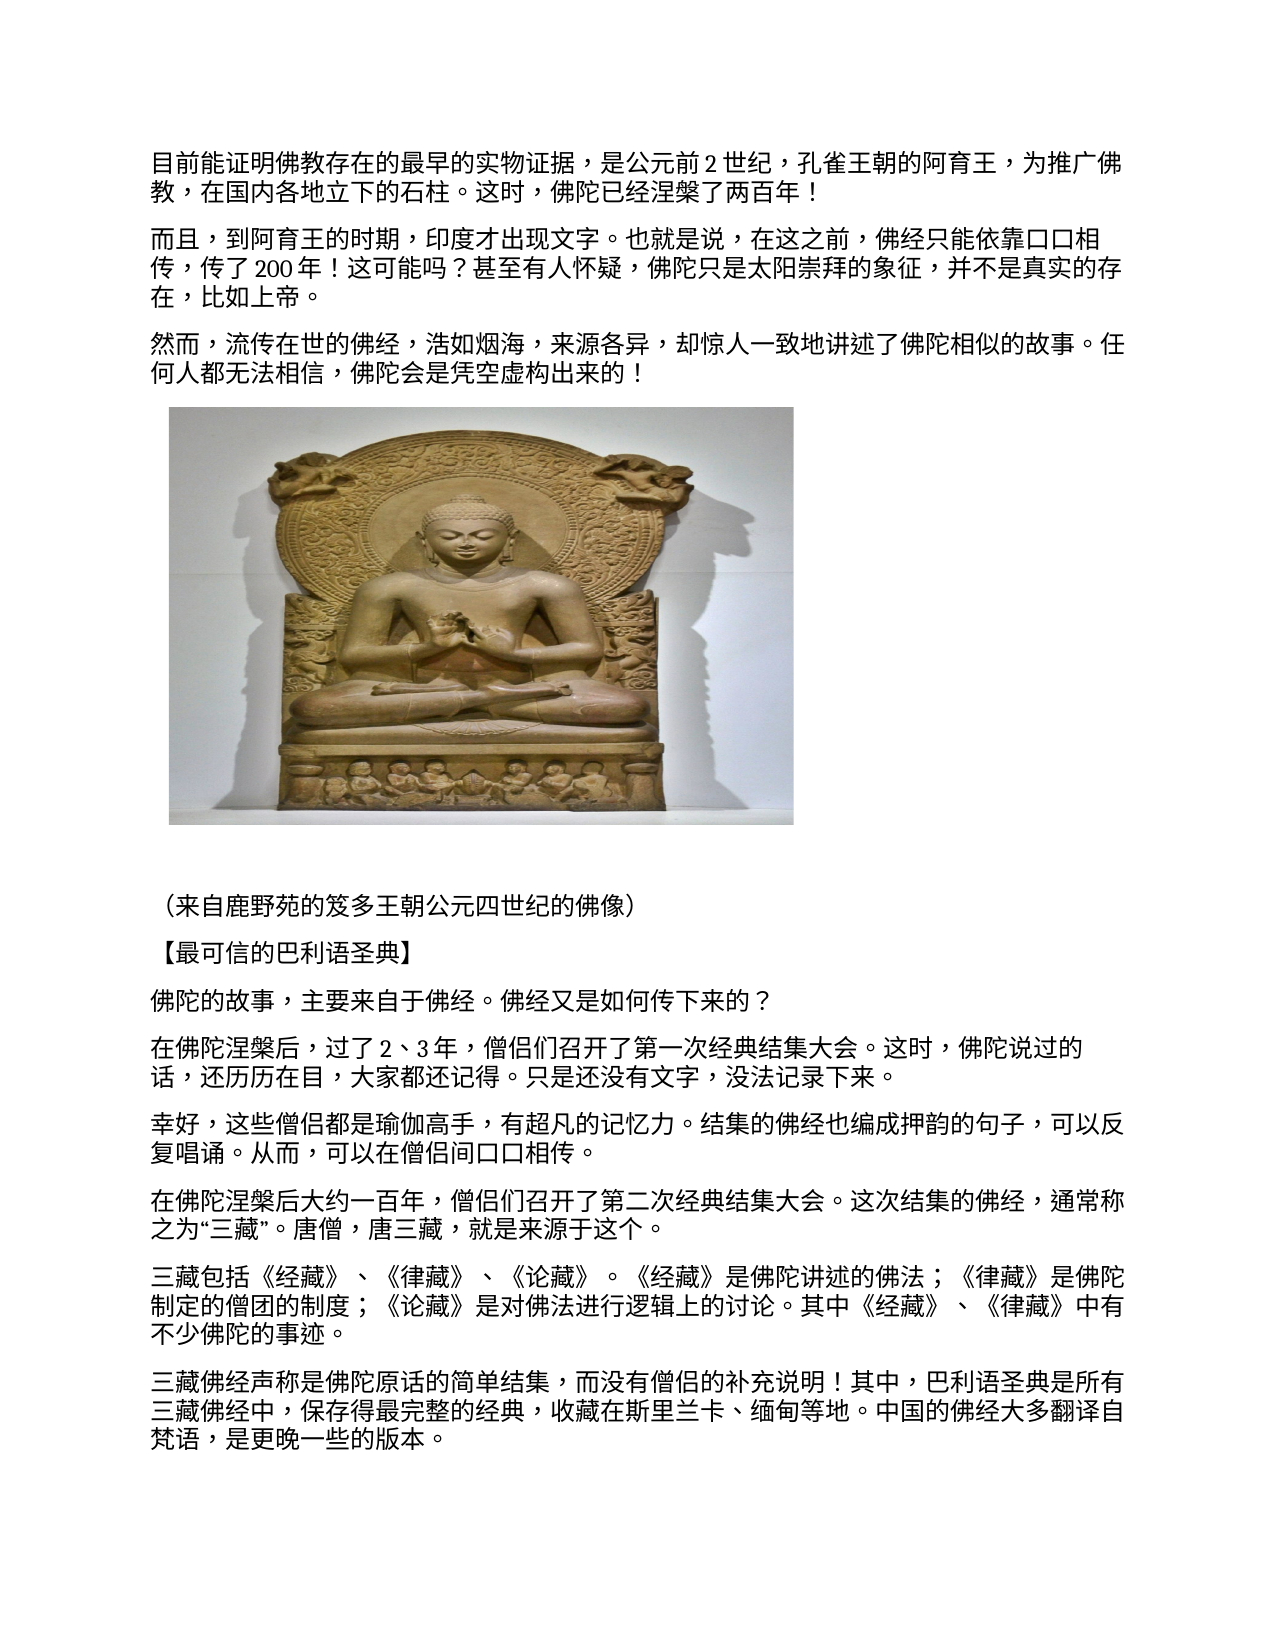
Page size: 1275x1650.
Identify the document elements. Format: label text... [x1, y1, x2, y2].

text 而且，到阿育王的时期，印度才出现文字。也就是说，在这之前，佛经只能依靠口口相传，传了200年！这可能吗？甚至有人怀疑，佛陀只是太阳崇拜的象征，并不是真实的存在，比如上帝。 [150, 226, 1125, 312]
text 佛陀的故事，主要来自于佛经。佛经又是如何传下来的？ [150, 987, 1125, 1016]
text 然而，流传在世的佛经，浩如烟海，来源各异，却惊人一致地讲述了佛陀相似的故事。任何人都无法相信，佛陀会是凭空虚构出来的！ [150, 331, 1125, 389]
text 在佛陀涅槃后，过了2、3年，僧侣们召开了第一次经典结集大会。这时，佛陀说过的话，还历历在目，大家都还记得。只是还没有文字，没法记录下来。 [150, 1035, 1125, 1092]
text 三藏佛经声称是佛陀原话的简单结集，而没有僧侣的补充说明！其中，巴利语圣典是所有三藏佛经中，保存得最完整的经典，收藏在斯里兰卡、缅甸等地。中国的佛经大多翻译自梵语，是更晚一些的版本。 [150, 1369, 1125, 1455]
text 三藏包括《经藏》、《律藏》、《论藏》。《经藏》是佛陀讲述的佛法；《律藏》是佛陀制定的僧团的制度；《论藏》是对佛法进行逻辑上的讨论。其中《经藏》、《律藏》中有不少佛陀的事迹。 [150, 1264, 1125, 1350]
text 幸好，这些僧侣都是瑜伽高手，有超凡的记忆力。结集的佛经也编成押韵的句子，可以反复唱诵。从而，可以在僧侣间口口相传。 [150, 1111, 1125, 1169]
text 目前能证明佛教存在的最早的实物证据，是公元前2世纪，孔雀王朝的阿育王，为推广佛教，在国内各地立下的石柱。这时，佛陀已经涅槃了两百年！ [150, 150, 1125, 207]
text （来自鹿野苑的笈多王朝公元四世纪的佛像） [150, 892, 1125, 921]
text 在佛陀涅槃后大约一百年，僧侣们召开了第二次经典结集大会。这次结集的佛经，通常称之为“三藏”。唐僧，唐三藏，就是来源于这个。 [150, 1187, 1125, 1245]
text 【最可信的巴利语圣典】 [150, 940, 1125, 969]
picture [168, 407, 794, 825]
